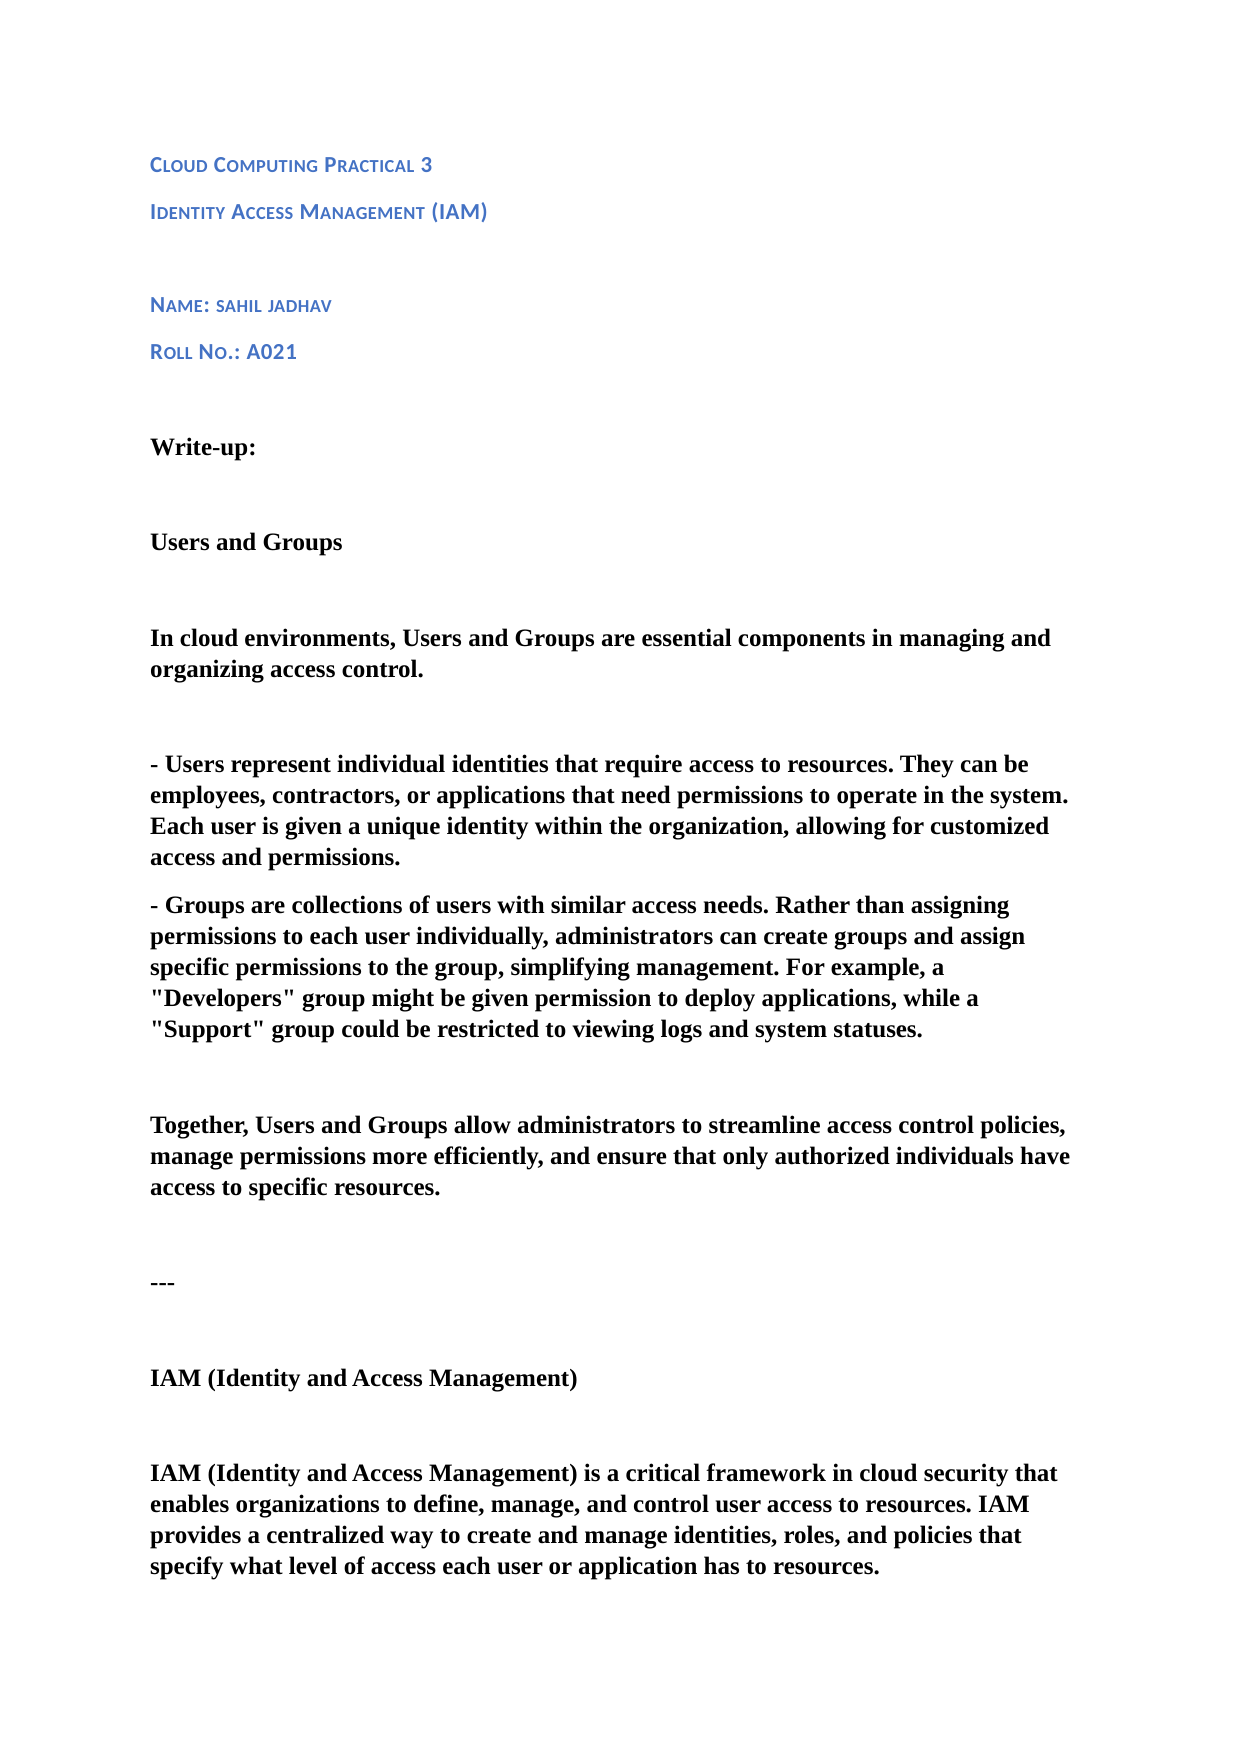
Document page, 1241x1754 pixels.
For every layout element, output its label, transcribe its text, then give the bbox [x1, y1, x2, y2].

text IAM (Identity and Access Management) [150, 1363, 1090, 1391]
text IAM (Identity and Access Management) is a critical framework in cloud security that enables organizations to define, manage, and control user access to resources. IAM provides a centralized way to create and manage identities, roles, and policies that specify what level of access each user or application has to resources. [150, 1458, 1090, 1580]
text In cloud environments, Users and Groups are essential components in managing and organizing access control. [150, 623, 1090, 683]
text Write-up: [150, 432, 1090, 461]
text --- [150, 1267, 1090, 1296]
text Roll No.: A021 [150, 337, 1090, 366]
text - Groups are collections of users with similar access needs. Rather than assigning permissions to each user individually, administrators can create groups and assign specific permissions to the group, simplifying management. For example, a "Developers" group might be given permission to deploy applications, while a "Support" group could be restricted to viewing logs and system statuses. [150, 890, 1090, 1043]
text Cloud Computing Practical 3 [150, 150, 1090, 178]
text Identity Access Management (IAM) [150, 197, 1090, 225]
text Name: sahil jadhav [150, 291, 1090, 319]
text Together, Users and Groups allow administrators to streamline access control policies, manage permissions more efficiently, and ensure that only authorized individuals have access to specific resources. [150, 1110, 1090, 1201]
text - Users represent individual identities that require access to resources. They can be employees, contractors, or applications that need permissions to operate in the system. Each user is given a unique identity within the organization, allowing for customized access and permissions. [150, 749, 1090, 871]
text Users and Groups [150, 527, 1090, 556]
